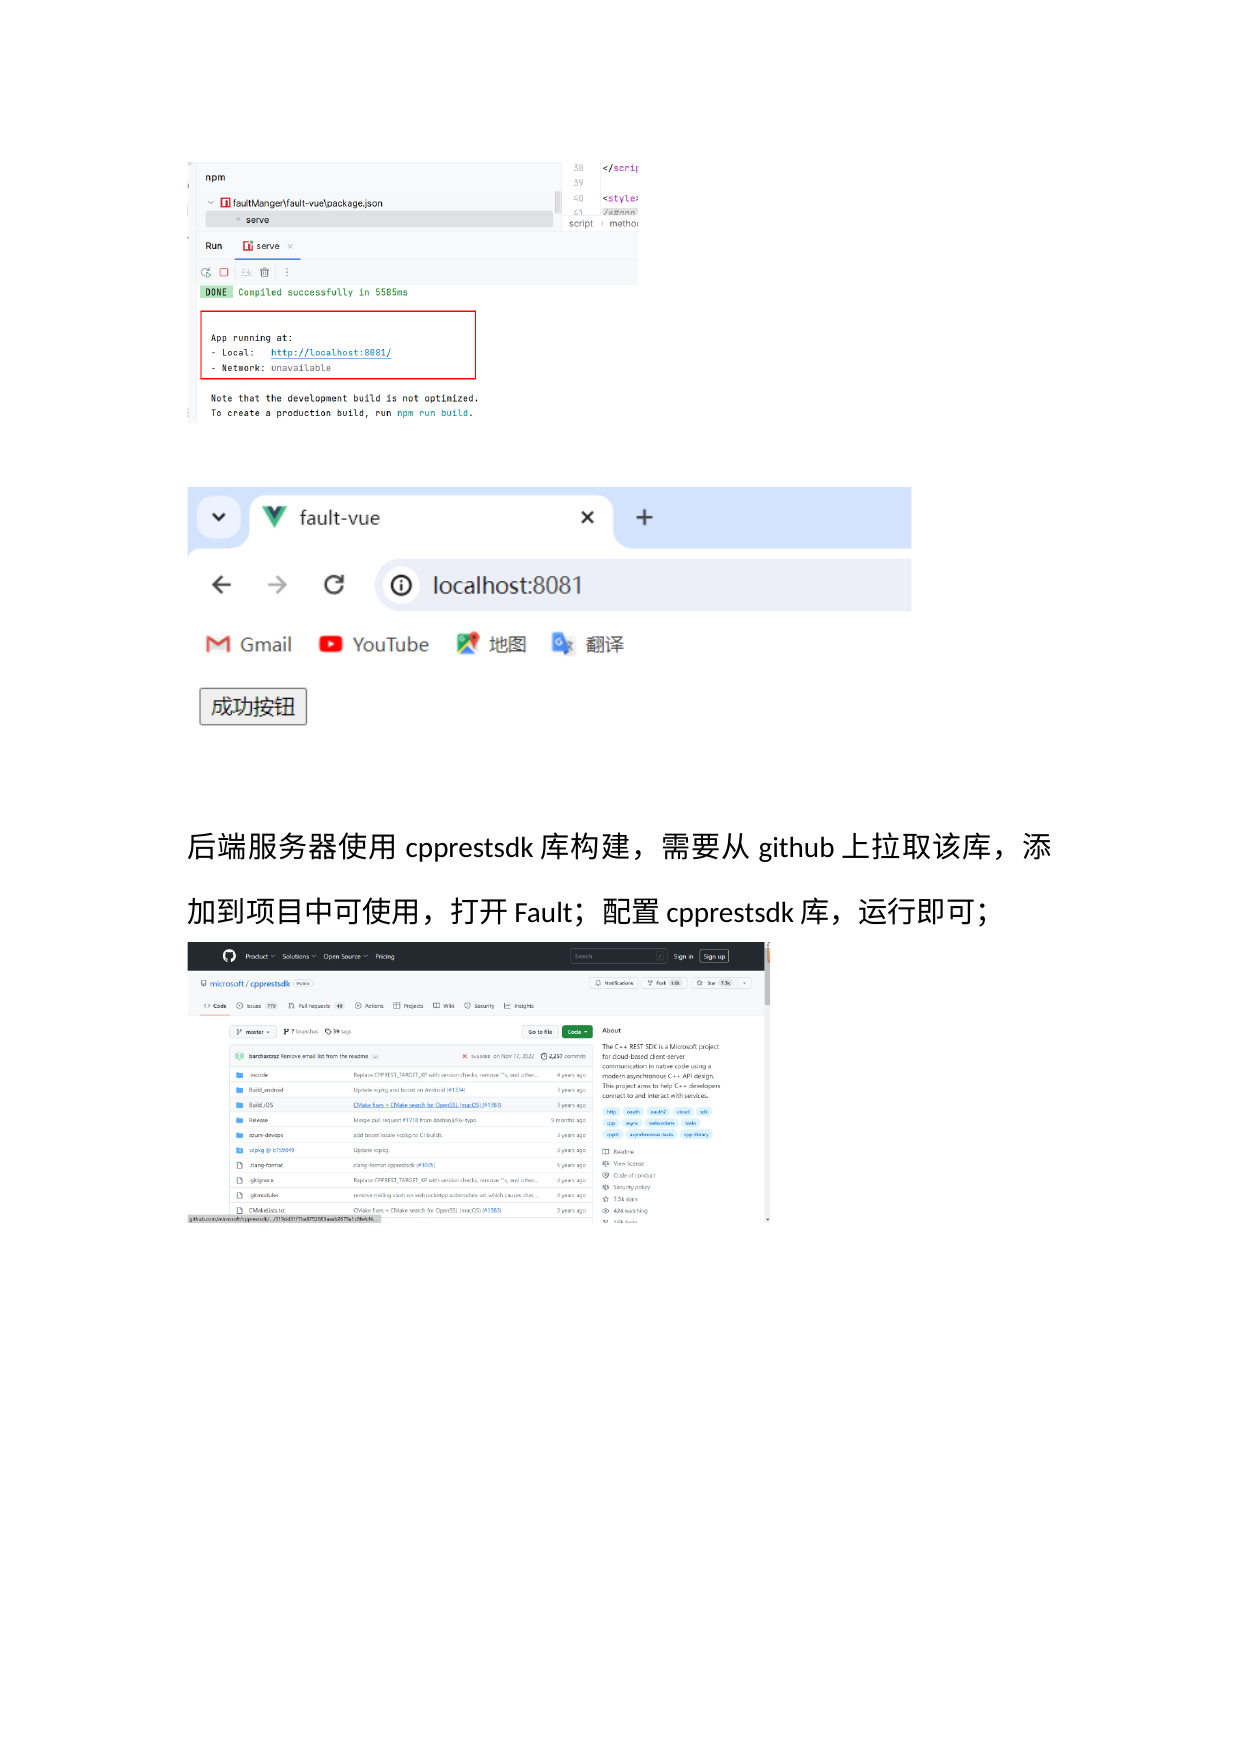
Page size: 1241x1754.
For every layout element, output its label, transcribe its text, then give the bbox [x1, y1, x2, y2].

text 后端服务器使用cpprestsdk库构建，需要从github上拉取该库，添加到项目中可使用，打开Fault；配置cpprestsdk库，运行即可； [187, 812, 1053, 942]
picture [187, 487, 912, 812]
picture [187, 942, 771, 1223]
picture [187, 162, 639, 423]
